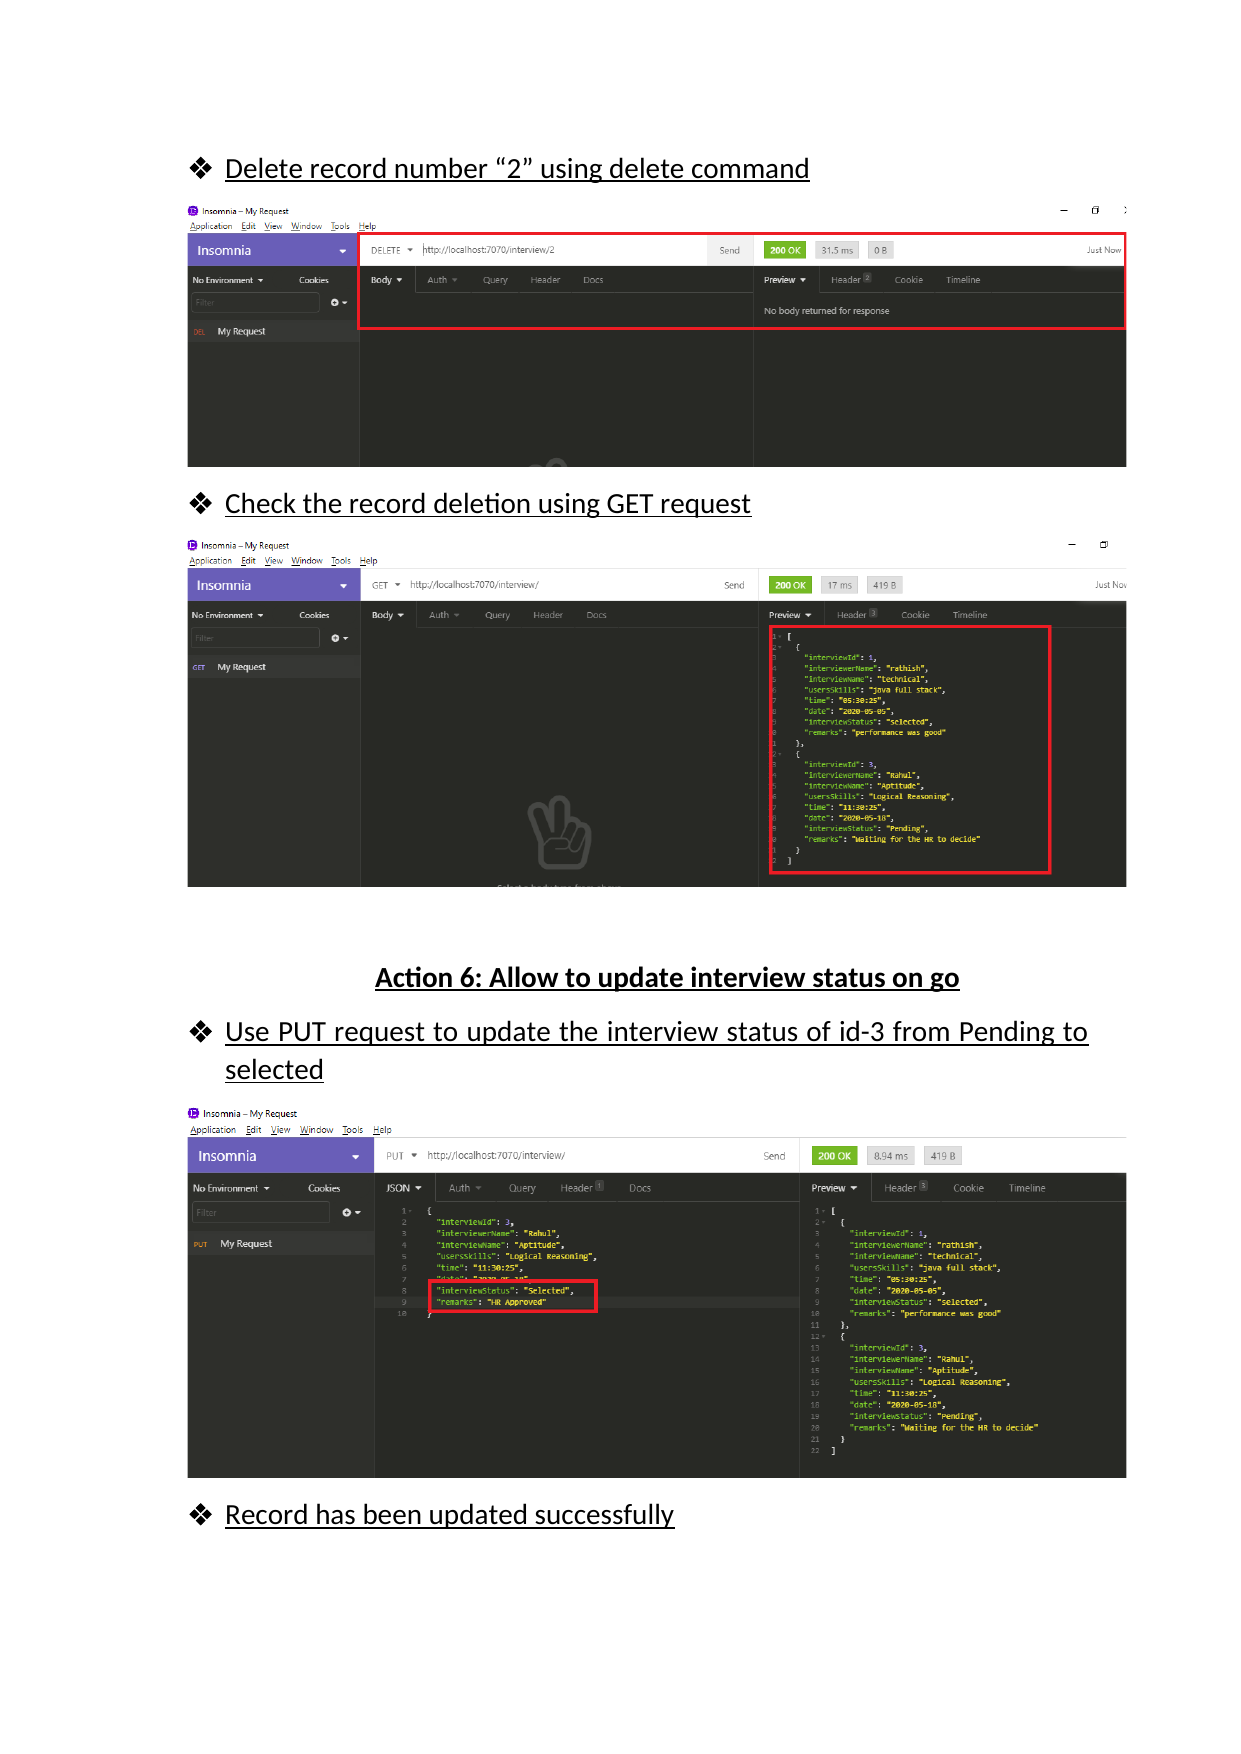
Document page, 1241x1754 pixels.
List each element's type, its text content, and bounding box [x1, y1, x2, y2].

picture [187, 1105, 1127, 1478]
list Check the record deletion using GET request [187, 485, 1090, 521]
picture [187, 204, 1127, 467]
list Use PUT request to update the interview status of id-3 from Pending to selected [187, 1013, 1090, 1087]
text Action 6: Allow to update interview status on go [337, 959, 1090, 995]
list Delete record number “2” using delete command [187, 150, 1090, 186]
picture [187, 539, 1127, 887]
list Record has been updated successfully [187, 1496, 1090, 1532]
